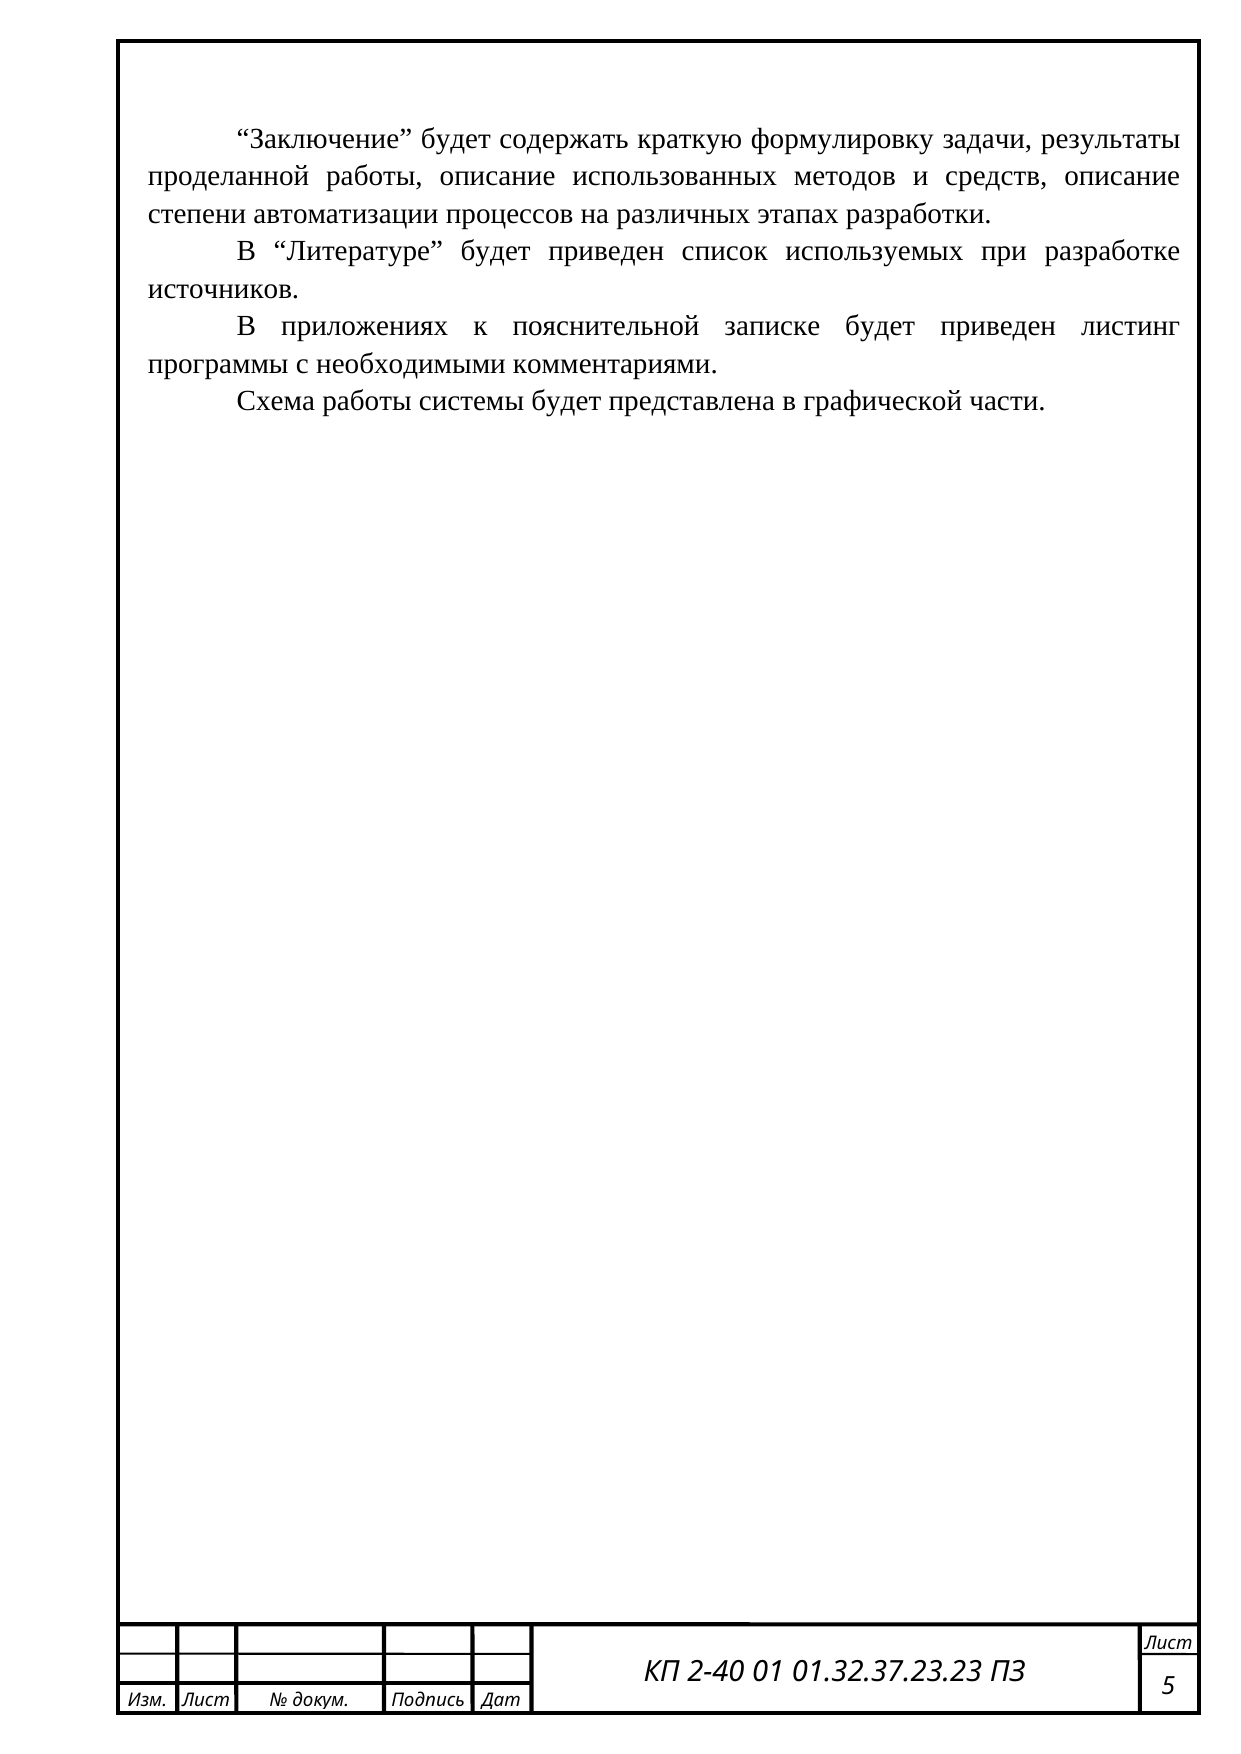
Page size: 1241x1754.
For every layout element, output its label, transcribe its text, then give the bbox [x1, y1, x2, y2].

text В приложениях к пояснительной записке будет приведен листинг программы с необходимыми комментариями. [148, 306, 1181, 381]
text Схема работы системы будет представлена в графической части. [148, 381, 1181, 418]
text В “Литературе” будет приведен список используемых при разработке источников. [148, 231, 1181, 306]
text “Заключение” будет содержать краткую формулировку задачи, результаты проделанной работы, описание использованных методов и средств, описание степени автоматизации процессов на различных этапах разработки. [148, 118, 1181, 231]
